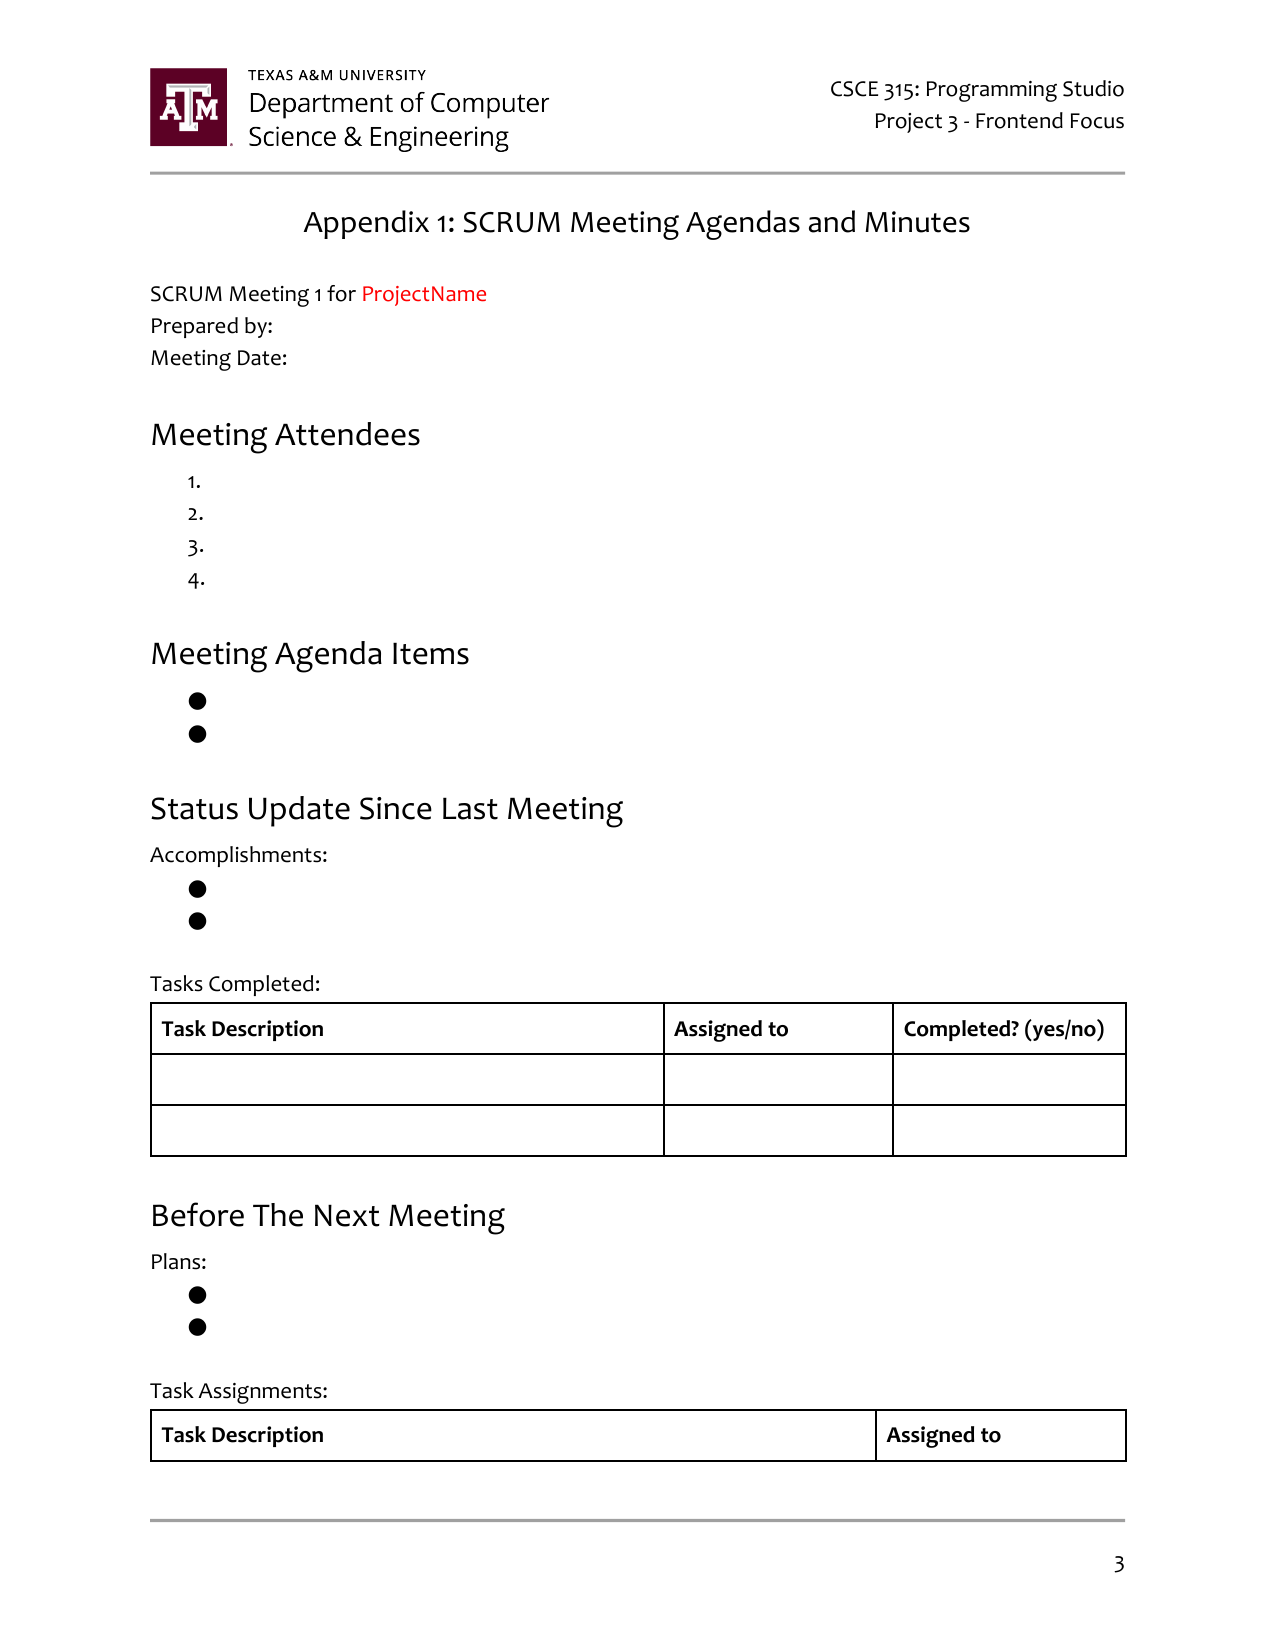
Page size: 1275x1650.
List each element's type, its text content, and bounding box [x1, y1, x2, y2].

table_header Assigned to [877, 1411, 1125, 1460]
subtitle Before The Next Meeting [150, 1194, 1125, 1235]
table_cell [152, 1055, 663, 1104]
text Tasks Completed: [150, 970, 1125, 998]
table_header Task Description [152, 1411, 875, 1460]
subtitle Meeting Agenda Items [150, 633, 1125, 674]
subtitle Meeting Attendees [150, 413, 1125, 454]
table_cell [894, 1055, 1125, 1104]
subtitle Status Update Since Last Meeting [150, 788, 1125, 829]
table_header Assigned to [665, 1004, 892, 1053]
table_cell [665, 1106, 892, 1155]
picture [150, 68, 550, 152]
text Task Assignments: [150, 1377, 1125, 1404]
table_cell [152, 1106, 663, 1155]
subtitle Appendix 1: SCRUM Meeting Agendas and Minutes [150, 203, 1125, 242]
text Prepared by: [150, 312, 1125, 339]
table_header Completed? (yes/no) [894, 1004, 1125, 1053]
text Accomplishments: [150, 841, 1125, 869]
table_cell [665, 1055, 892, 1104]
table_header Task Description [152, 1004, 663, 1053]
table_cell [894, 1106, 1125, 1155]
text Plans: [150, 1248, 1125, 1276]
text SCRUM Meeting 1 for ProjectName [150, 279, 1125, 307]
text Meeting Date: [150, 344, 1125, 372]
